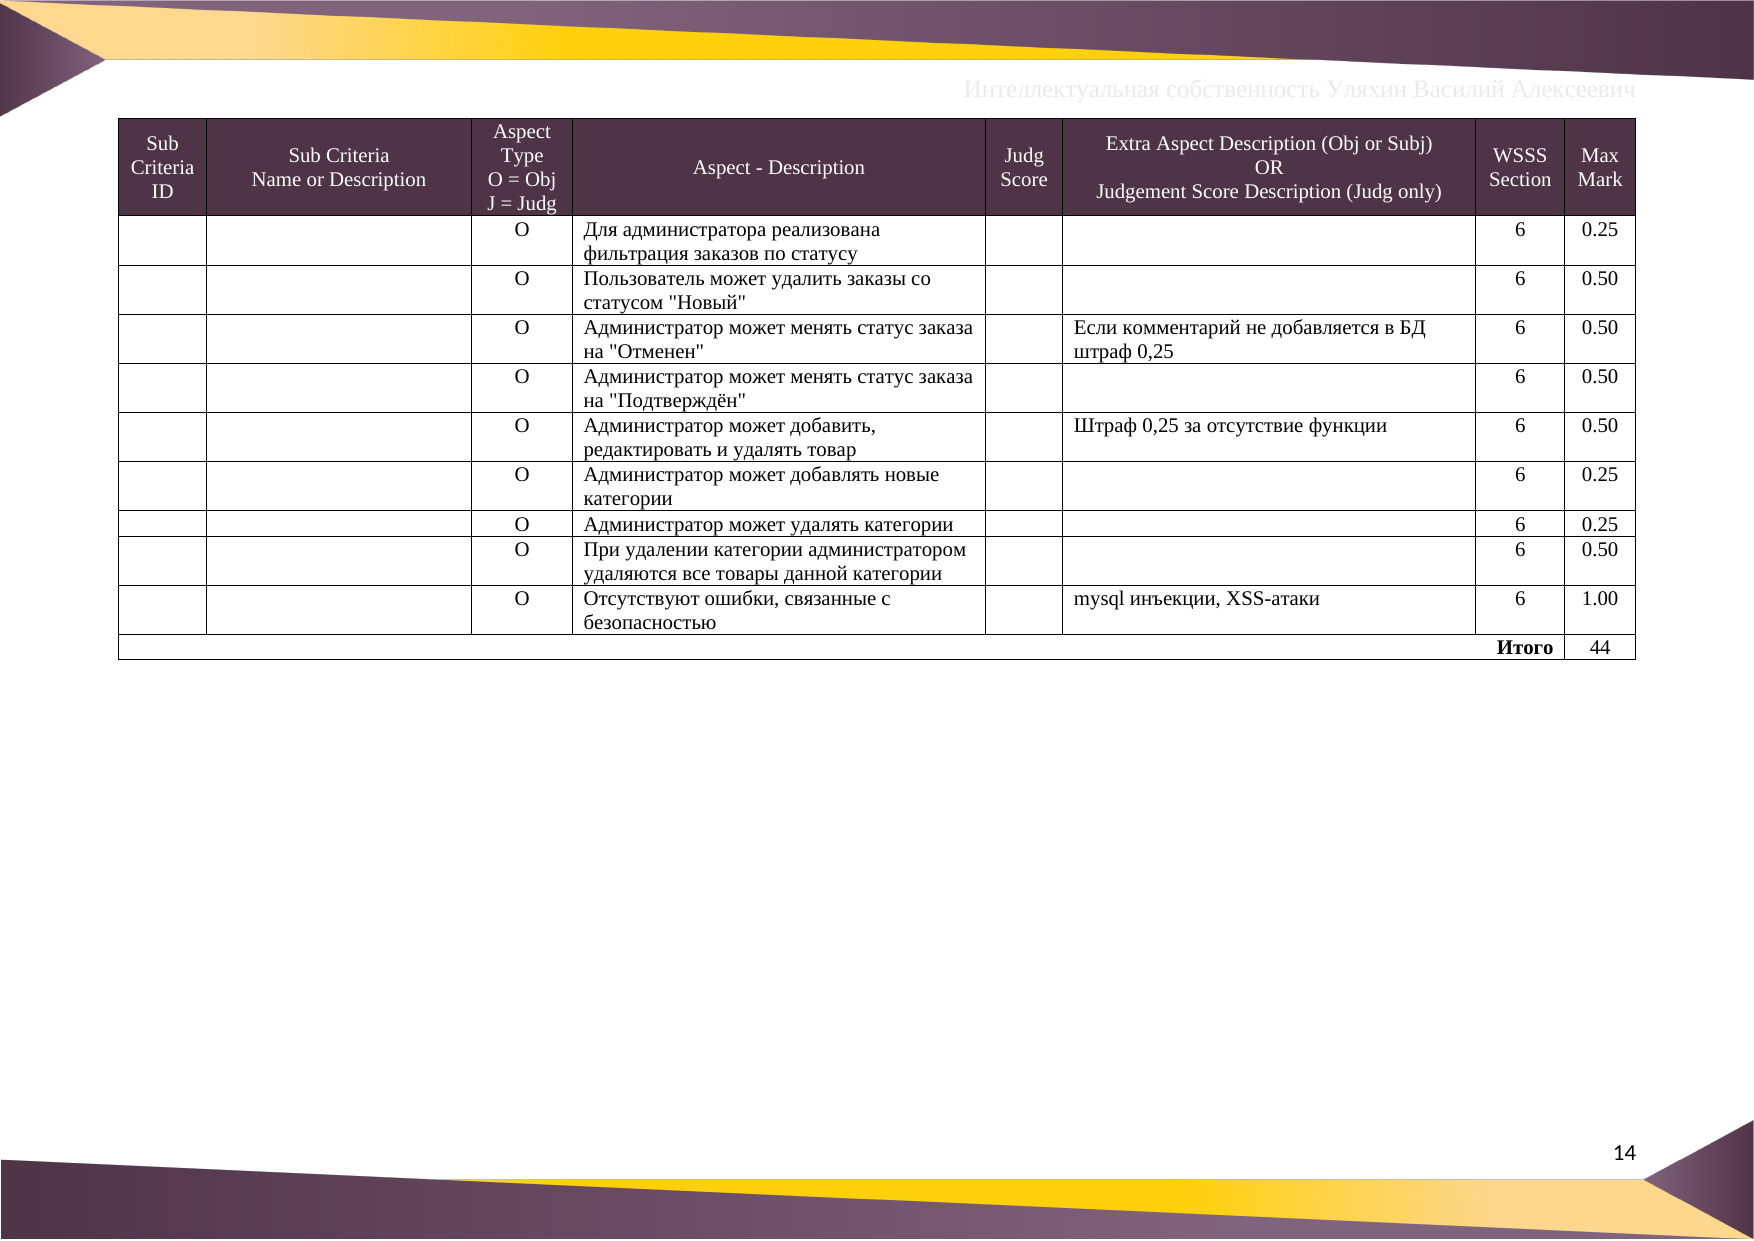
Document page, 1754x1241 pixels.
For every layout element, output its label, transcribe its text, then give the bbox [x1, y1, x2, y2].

table_header Aspect Type O = Obj J = Judg [472, 119, 572, 215]
table_cell 0.25 [1565, 511, 1635, 536]
table_cell 0.50 [1565, 413, 1635, 461]
table_cell 6 [1476, 413, 1564, 461]
table_cell O [472, 364, 572, 412]
table_cell 0.50 [1565, 537, 1635, 585]
table_header Extra Aspect Description (Obj or Subj) OR Judgement Score Description (Judg only) [1063, 119, 1475, 215]
table_cell O [472, 315, 572, 363]
table_cell [1063, 462, 1475, 510]
table_cell Для администратора реализована фильтрация заказов по статусу [573, 216, 985, 264]
picture [0, 1, 1753, 119]
table_cell [986, 537, 1062, 585]
picture [0, 1120, 1754, 1239]
table_cell 6 [1476, 586, 1564, 634]
table_cell [119, 462, 206, 510]
table_cell 6 [1476, 216, 1564, 264]
table_cell O [472, 586, 572, 634]
table_cell O [472, 266, 572, 314]
table_cell [207, 315, 471, 363]
table_cell Штраф 0,25 за отсутствие функции [1063, 413, 1475, 461]
table_cell [1063, 216, 1475, 264]
table_header Max Mark [1565, 119, 1635, 215]
table_cell Администратор может удалять категории [573, 511, 985, 536]
table_cell [119, 266, 206, 314]
table_cell 1.00 [1565, 586, 1635, 634]
table_cell [1063, 364, 1475, 412]
table_cell [207, 216, 471, 264]
table_cell [986, 364, 1062, 412]
table_header Aspect - Description [573, 119, 985, 215]
table_cell [207, 413, 471, 461]
table_cell [986, 315, 1062, 363]
table_header Sub Criteria ID [119, 119, 206, 215]
table_cell Администратор может менять статус заказа на "Подтверждён" [573, 364, 985, 412]
table_cell 6 [1476, 315, 1564, 363]
table_cell [207, 586, 471, 634]
table_cell 0.50 [1565, 364, 1635, 412]
table_cell 44 [1565, 635, 1635, 659]
table_cell O [472, 413, 572, 461]
table_cell 0.25 [1565, 462, 1635, 510]
table_cell Если комментарий не добавляется в БД штраф 0,25 [1063, 315, 1475, 363]
table_cell При удалении категории администратором удаляются все товары данной категории [573, 537, 985, 585]
table_cell [986, 266, 1062, 314]
table_cell [207, 537, 471, 585]
table_cell [119, 537, 206, 585]
table_cell Администратор может менять статус заказа на "Отменен" [573, 315, 985, 363]
table_cell [207, 364, 471, 412]
table_cell [986, 586, 1062, 634]
table_cell O [472, 216, 572, 264]
table_cell [1063, 266, 1475, 314]
table_cell [119, 586, 206, 634]
table_cell Пользователь может удалить заказы со статусом "Новый" [573, 266, 985, 314]
table_cell 6 [1476, 511, 1564, 536]
table_header Judg Score [986, 119, 1062, 215]
table_cell O [472, 537, 572, 585]
table_cell 0.50 [1565, 266, 1635, 314]
table_cell mysql инъекции, XSS-атаки [1063, 586, 1475, 634]
table_cell 6 [1476, 537, 1564, 585]
table_cell Отсутствуют ошибки, связанные с безопасностью [573, 586, 985, 634]
table_cell [986, 216, 1062, 264]
table_cell O [472, 511, 572, 536]
table_cell [119, 511, 206, 536]
table_header Sub Criteria Name or Description [207, 119, 471, 215]
table_cell 6 [1476, 364, 1564, 412]
table_cell [986, 413, 1062, 461]
table_cell [1063, 511, 1475, 536]
table_cell 6 [1476, 462, 1564, 510]
table_cell [119, 315, 206, 363]
table_cell [207, 511, 471, 536]
table_cell [207, 462, 471, 510]
table_cell [119, 364, 206, 412]
table_cell Администратор может добавить, редактировать и удалять товар [573, 413, 985, 461]
table_cell [119, 413, 206, 461]
table_cell [119, 216, 206, 264]
table_cell 0.50 [1565, 315, 1635, 363]
table_header WSSS Section [1476, 119, 1564, 215]
table_cell Администратор может добавлять новые категории [573, 462, 985, 510]
table_cell Итого [119, 635, 1564, 659]
table_cell [1063, 537, 1475, 585]
table_cell [207, 266, 471, 314]
table_cell 0.25 [1565, 216, 1635, 264]
table_cell 6 [1476, 266, 1564, 314]
table_cell [986, 462, 1062, 510]
table_cell [986, 511, 1062, 536]
table_cell O [472, 462, 572, 510]
